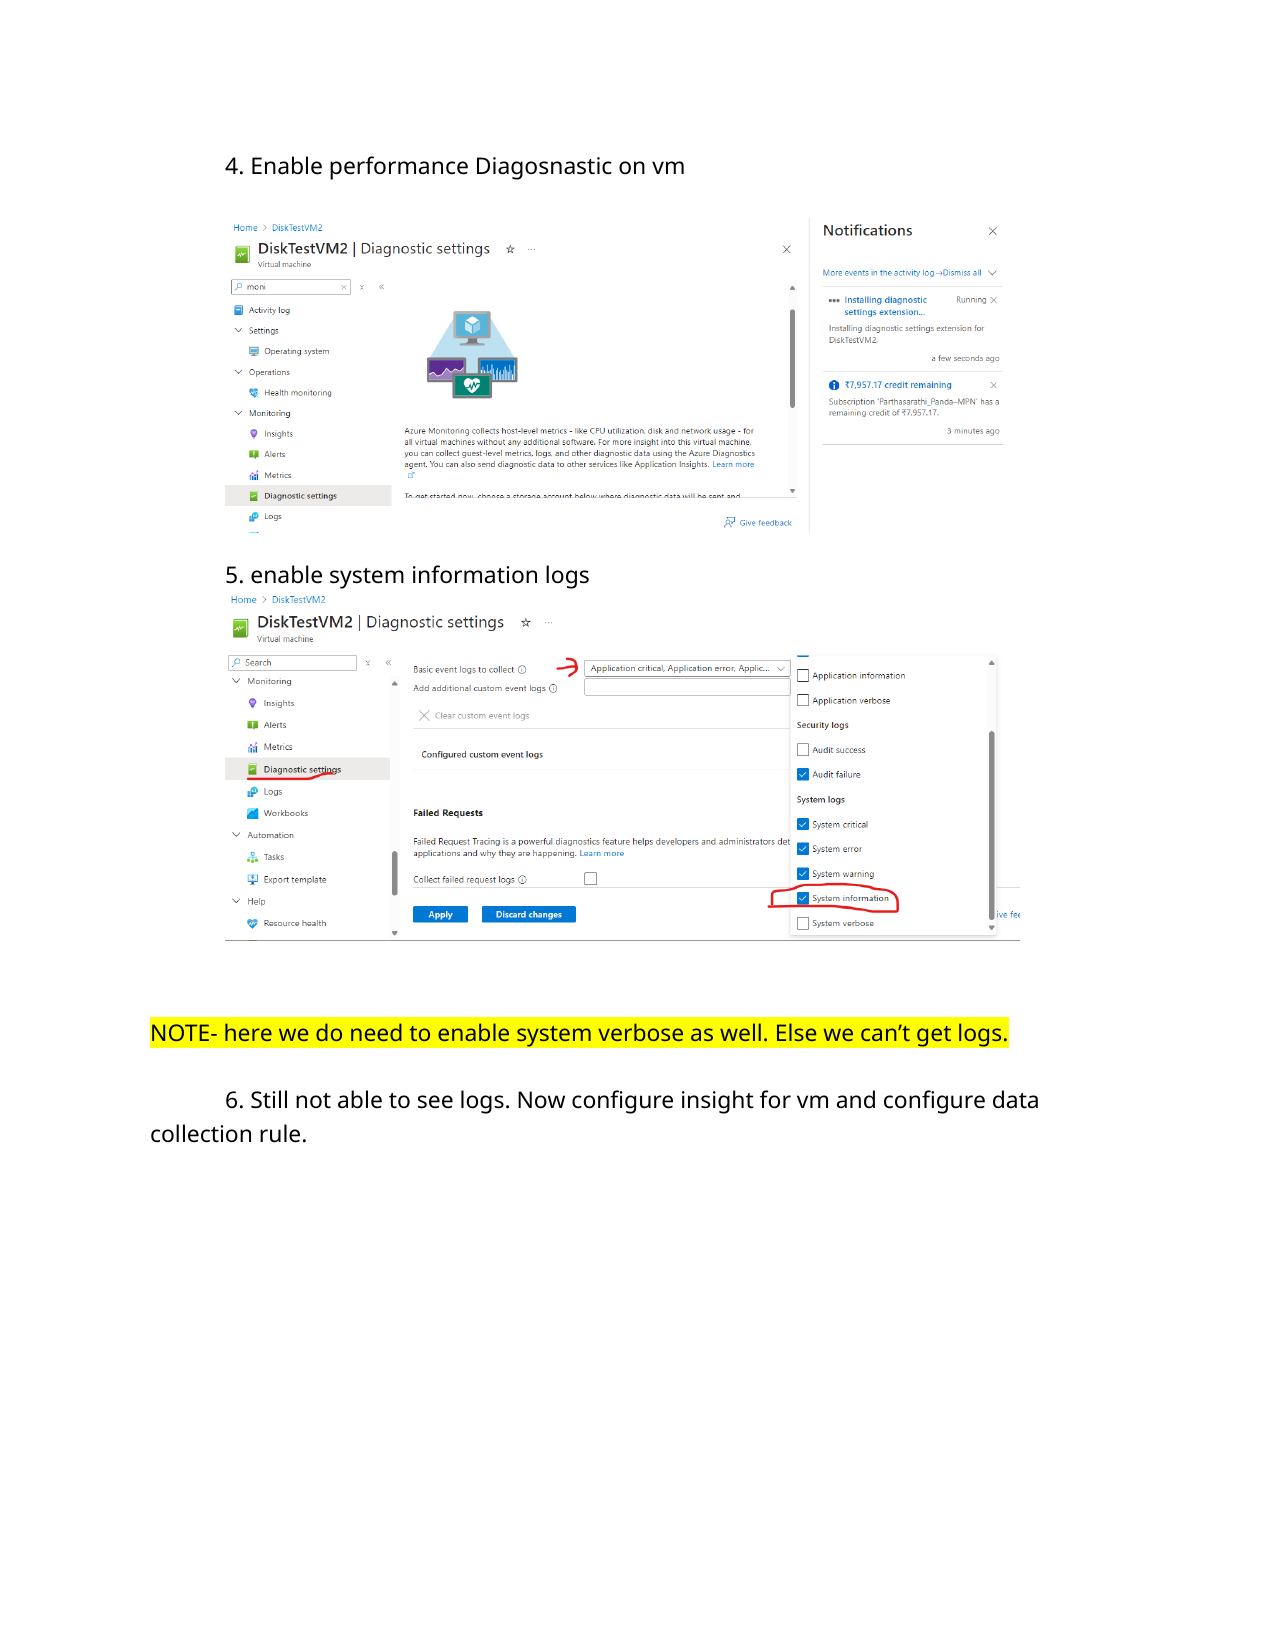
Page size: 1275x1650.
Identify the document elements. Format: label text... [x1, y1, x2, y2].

text NOTE- here we do need to enable system verbose as well. Else we can’t get logs. 6. Still not able to see logs. Now configure insight for vm and configure data collection rule. [150, 1017, 1125, 1149]
picture [225, 592, 1021, 941]
picture [225, 217, 1015, 533]
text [150, 150, 1125, 540]
